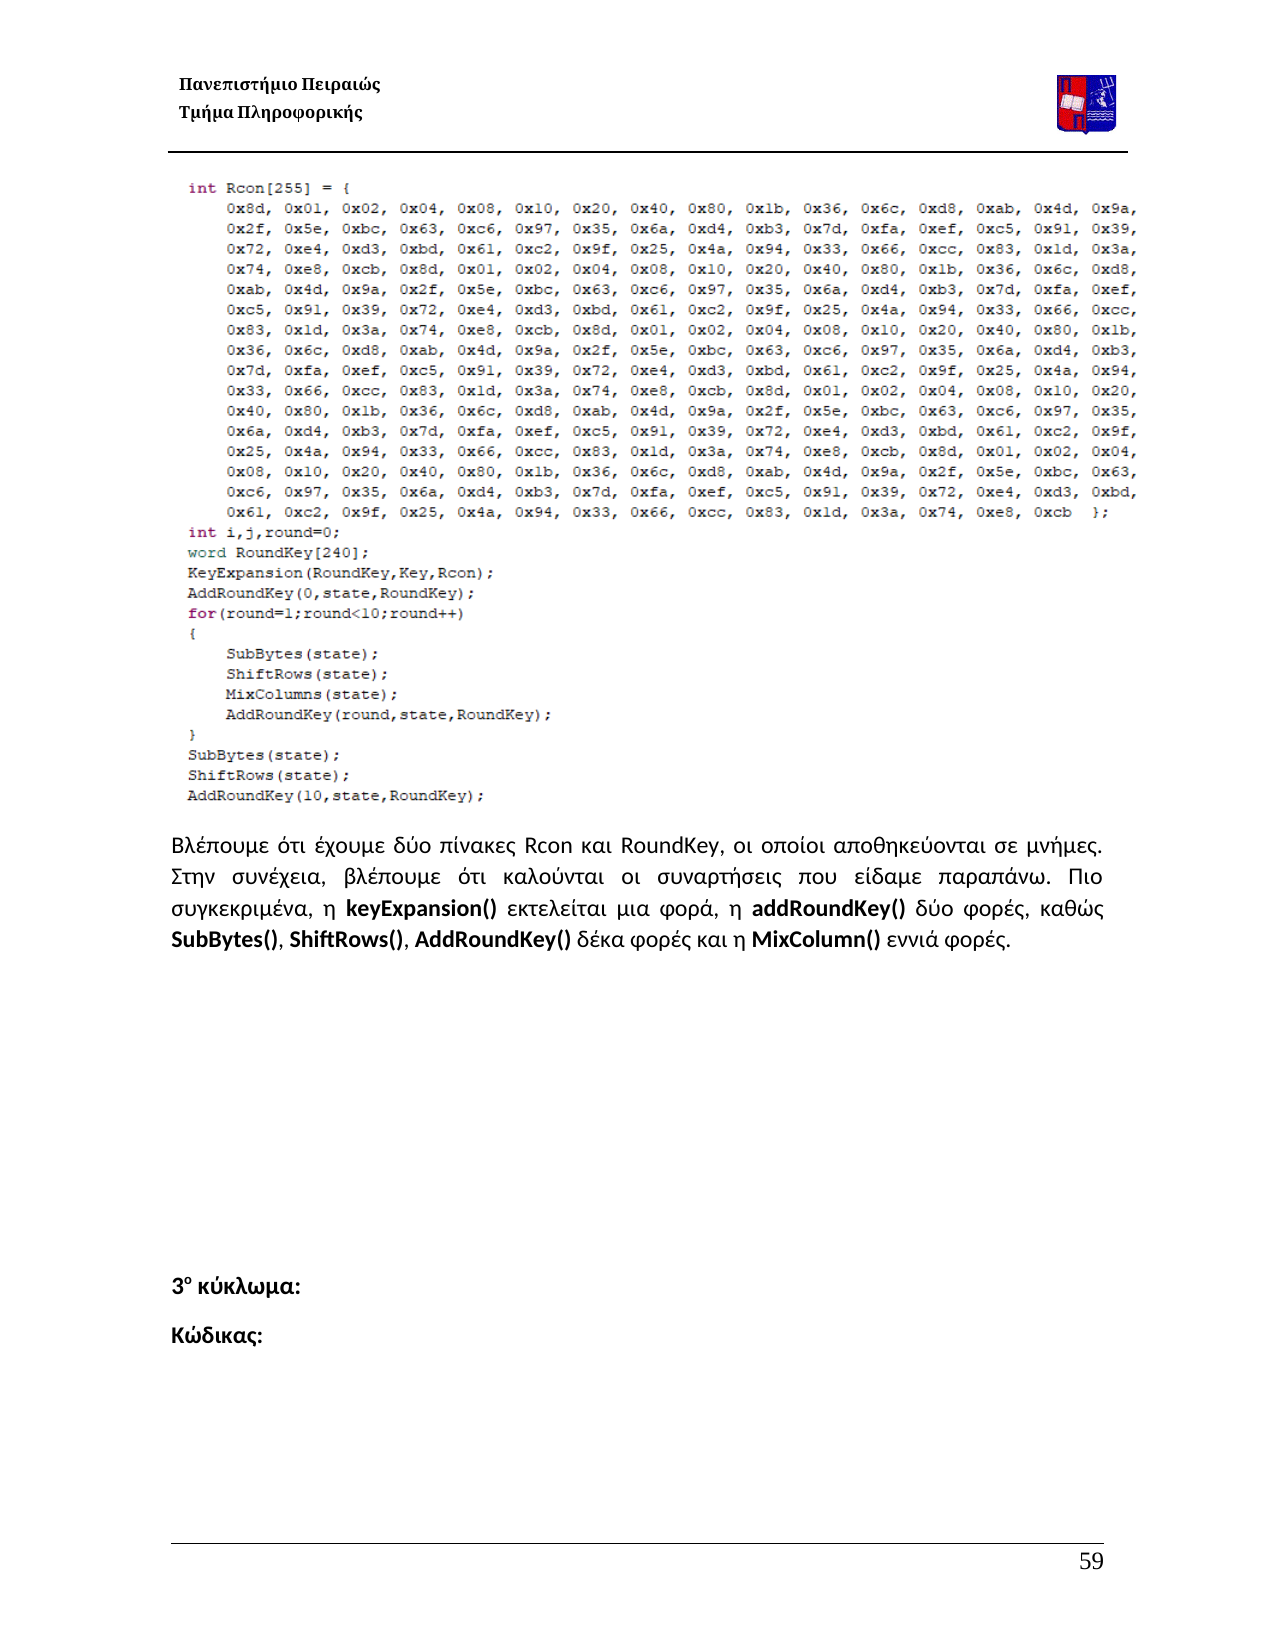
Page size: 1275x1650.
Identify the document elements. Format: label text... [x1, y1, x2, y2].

text Κώδικας: [171, 1320, 1104, 1349]
text 3ο κύκλωμα: [171, 1270, 1104, 1301]
text Βλέπουμε ότι έχουμε δύο πίνακες Rcon και RoundKey, οι οποίοι αποθηκεύονται σε μνήμες. Στην συνέχεια, βλέπουμε ότι καλούνται οι συναρτήσεις που είδαμε παραπάνω. Πιο συγκεκριμένα, η keyExpansion() εκτελείται μια φορά, η addRoundKey() δύο φορές, καθώς SubBytes(), ShiftRows(), AddRoundKey() δέκα φορές και η MixColumn() εννιά φορές. [171, 830, 1104, 954]
picture [1057, 75, 1117, 135]
picture [171, 181, 1251, 811]
